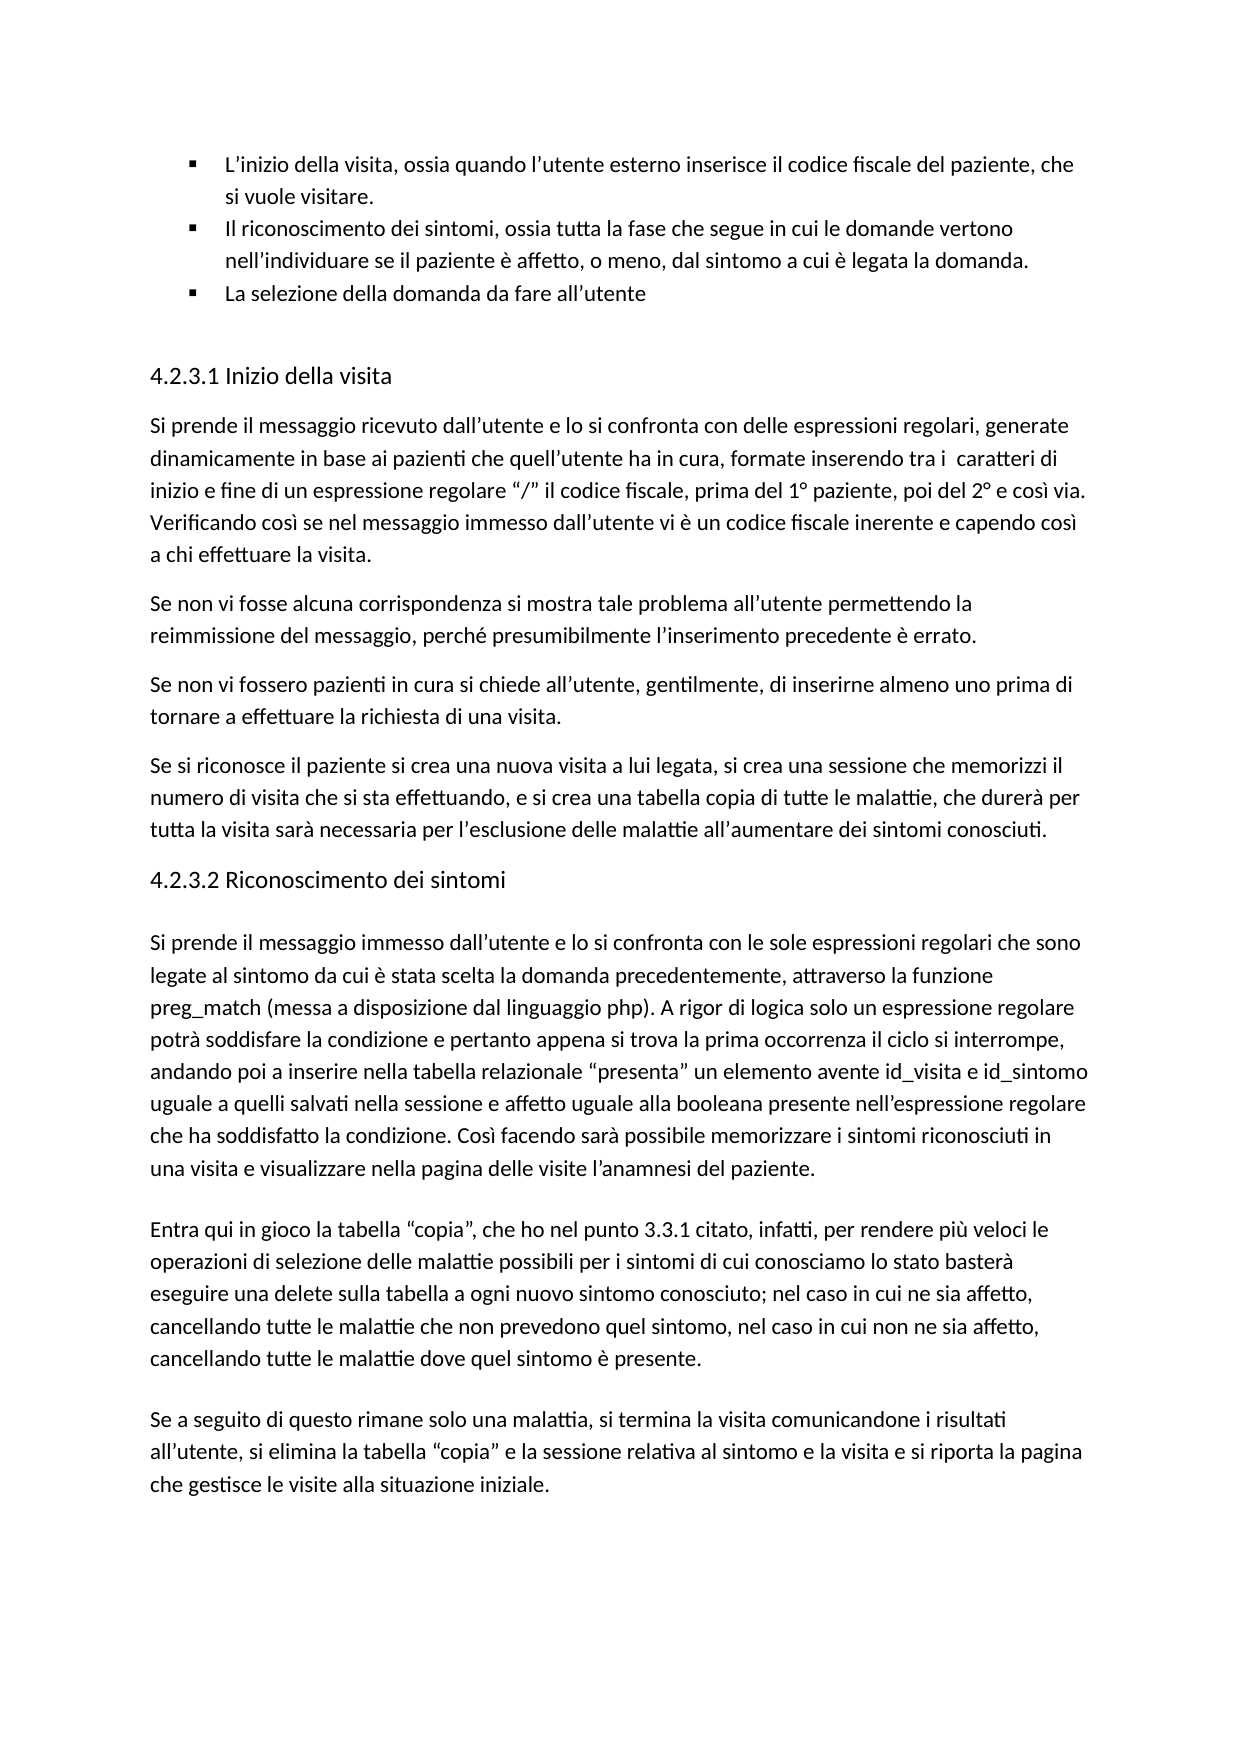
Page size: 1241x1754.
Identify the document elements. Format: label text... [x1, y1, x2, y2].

text Se non vi fossero pazienti in cura si chiede all’utente, gentilmente, di inserirne almeno uno prima di tornare a effettuare la richiesta di una visita. [150, 670, 1090, 730]
list L’inizio della visita, ossia quando l’utente esterno inserisce il codice fiscale del paziente, che si vuole visitare. [187, 150, 1090, 210]
list Il riconoscimento dei sintomi, ossia tutta la fase che segue in cui le domande vertono nell’individuare se il paziente è affetto, o meno, dal sintomo a cui è legata la domanda. [187, 214, 1090, 274]
text Si prende il messaggio immesso dall’utente e lo si confronta con le sole espressioni regolari che sono legate al sintomo da cui è stata scelta la domanda precedentemente, attraverso la funzione preg_match (messa a disposizione dal linguaggio php). A rigor di logica solo un espressione regolare potrà soddisfare la condizione e pertanto appena si trova la prima occorrenza il ciclo si interrompe, andando poi a inserire nella tabella relazionale “presenta” un elemento avente id_visita e id_sintomo uguale a quelli salvati nella sessione e affetto uguale alla booleana presente nell’espressione regolare che ha soddisfatto la condizione. Così facendo sarà possibile memorizzare i sintomi riconosciuti in una visita e visualizzare nella pagina delle visite l’anamnesi del paziente. [150, 928, 1090, 1182]
text Se a seguito di questo rimane solo una malattia, si termina la visita comunicandone i risultati all’utente, si elimina la tabella “copia” e la sessione relativa al sintomo e la visita e si riporta la pagina che gestisce le visite alla situazione iniziale. [150, 1405, 1090, 1498]
text Si prende il messaggio ricevuto dall’utente e lo si confronta con delle espressioni regolari, generate dinamicamente in base ai pazienti che quell’utente ha in cura, formate inserendo tra i caratteri di inizio e fine di un espressione regolare “/” il codice fiscale, prima del 1° paziente, poi del 2° e così via. Verificando così se nel messaggio immesso dall’utente vi è un codice fiscale inerente e capendo così a chi effettuare la visita. [150, 411, 1090, 568]
text Se si riconosce il paziente si crea una nuova visita a lui legata, si crea una sessione che memorizzi il numero di visita che si sta effettuando, e si crea una tabella copia di tutte le malattie, che durerà per tutta la visita sarà necessaria per l’esclusione delle malattie all’aumentare dei sintomi conosciuti. [150, 751, 1090, 843]
list La selezione della domanda da fare all’utente [187, 279, 1090, 307]
text Se non vi fosse alcuna corrispondenza si mostra tale problema all’utente permettendo la reimmissione del messaggio, perché presumibilmente l’inserimento precedente è errato. [150, 589, 1090, 649]
text 4.2.3.2 Riconoscimento dei sintomi [150, 864, 1090, 895]
text 4.2.3.1 Inizio della visita [150, 360, 1090, 390]
text Entra qui in gioco la tabella “copia”, che ho nel punto 3.3.1 citato, infatti, per rendere più veloci le operazioni di selezione delle malattie possibili per i sintomi di cui conosciamo lo stato basterà eseguire una delete sulla tabella a ogni nuovo sintomo conosciuto; nel caso in cui ne sia affetto, cancellando tutte le malattie che non prevedono quel sintomo, nel caso in cui non ne sia affetto, cancellando tutte le malattie dove quel sintomo è presente. [150, 1215, 1090, 1372]
